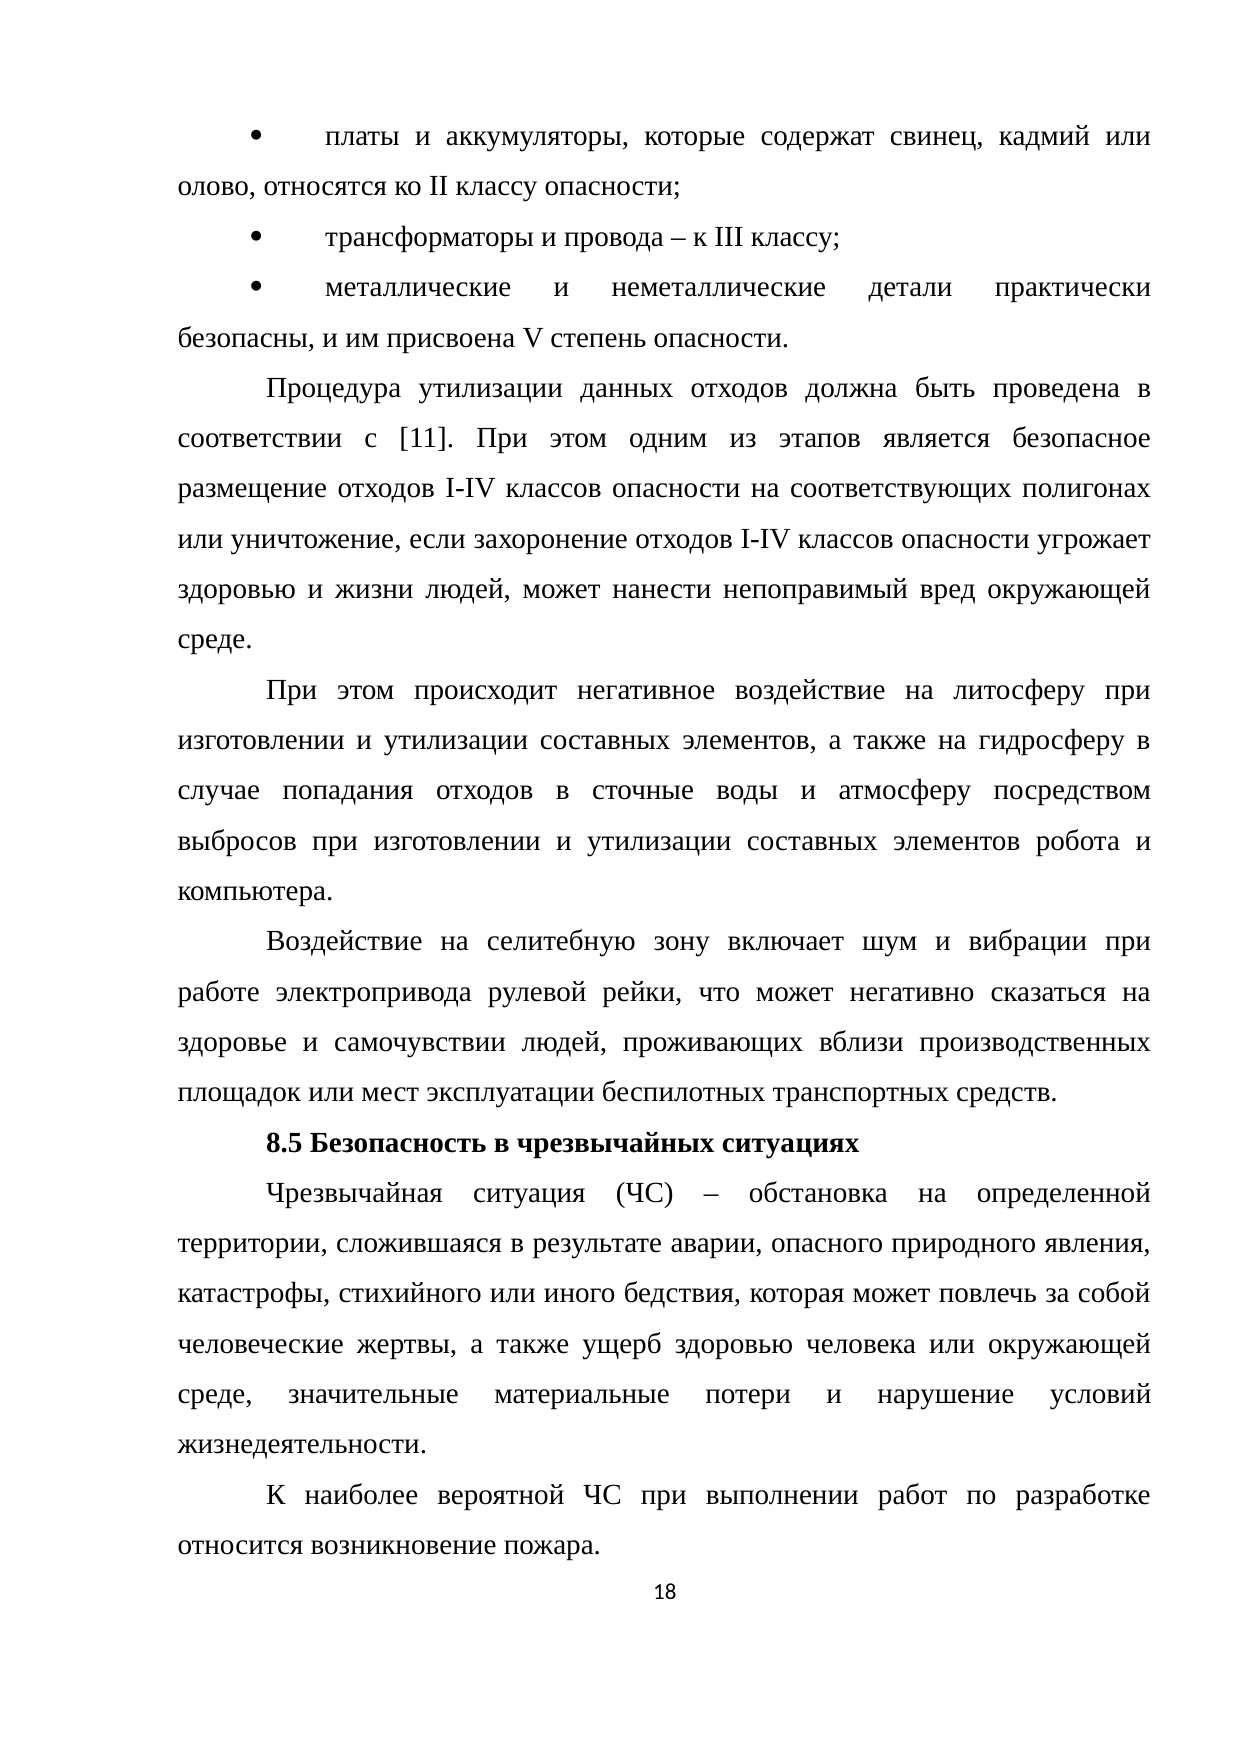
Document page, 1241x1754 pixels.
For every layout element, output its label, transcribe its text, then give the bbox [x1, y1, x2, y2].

text Воздействие на селитебную зону включает шум и вибрации при работе электропривода рулевой рейки, что может негативно сказаться на здоровье и самочувствии людей, проживающих вблизи производственных площадок или мест эксплуатации беспилотных транспортных средств. [177, 923, 1152, 1108]
list металлические и неметаллические детали практически безопасны, и им присвоена V степень опасности. [177, 269, 1152, 353]
text Чрезвычайная ситуация (ЧС) – обстановка на определенной территории, сложившаяся в результате аварии, опасного природного явления, катастрофы, стихийного или иного бедствия, которая может повлечь за собой человеческие жертвы, а также ущерб здоровью человека или окружающей среде, значительные материальные потери и нарушение условий жизнедеятельности. [177, 1175, 1152, 1460]
text При этом происходит негативное воздействие на литосферу при изготовлении и утилизации составных элементов, а также на гидросферу в случае попадания отходов в сточные воды и атмосферу посредством выбросов при изготовлении и утилизации составных элементов робота и компьютера. [177, 672, 1152, 907]
text Процедура утилизации данных отходов должна быть проведена в соответствии с [11]. При этом одним из этапов является безопасное размещение отходов I-IV классов опасности на соответствующих полигонах или уничтожение, если захоронение отходов I-IV классов опасности угрожает здоровью и жизни людей, может нанести непоправимый вред окружающей среде. [177, 370, 1152, 655]
text К наиболее вероятной ЧС при выполнении работ по разработке относится возникновение пожара. [177, 1477, 1152, 1561]
list трансформаторы и провода – к III классу; [177, 219, 1152, 252]
list платы и аккумуляторы, которые содержат свинец, кадмий или олово, относятся ко II классу опасности; [177, 118, 1152, 202]
subtitle 8.5 Безопасность в чрезвычайных ситуациях [177, 1125, 1152, 1158]
